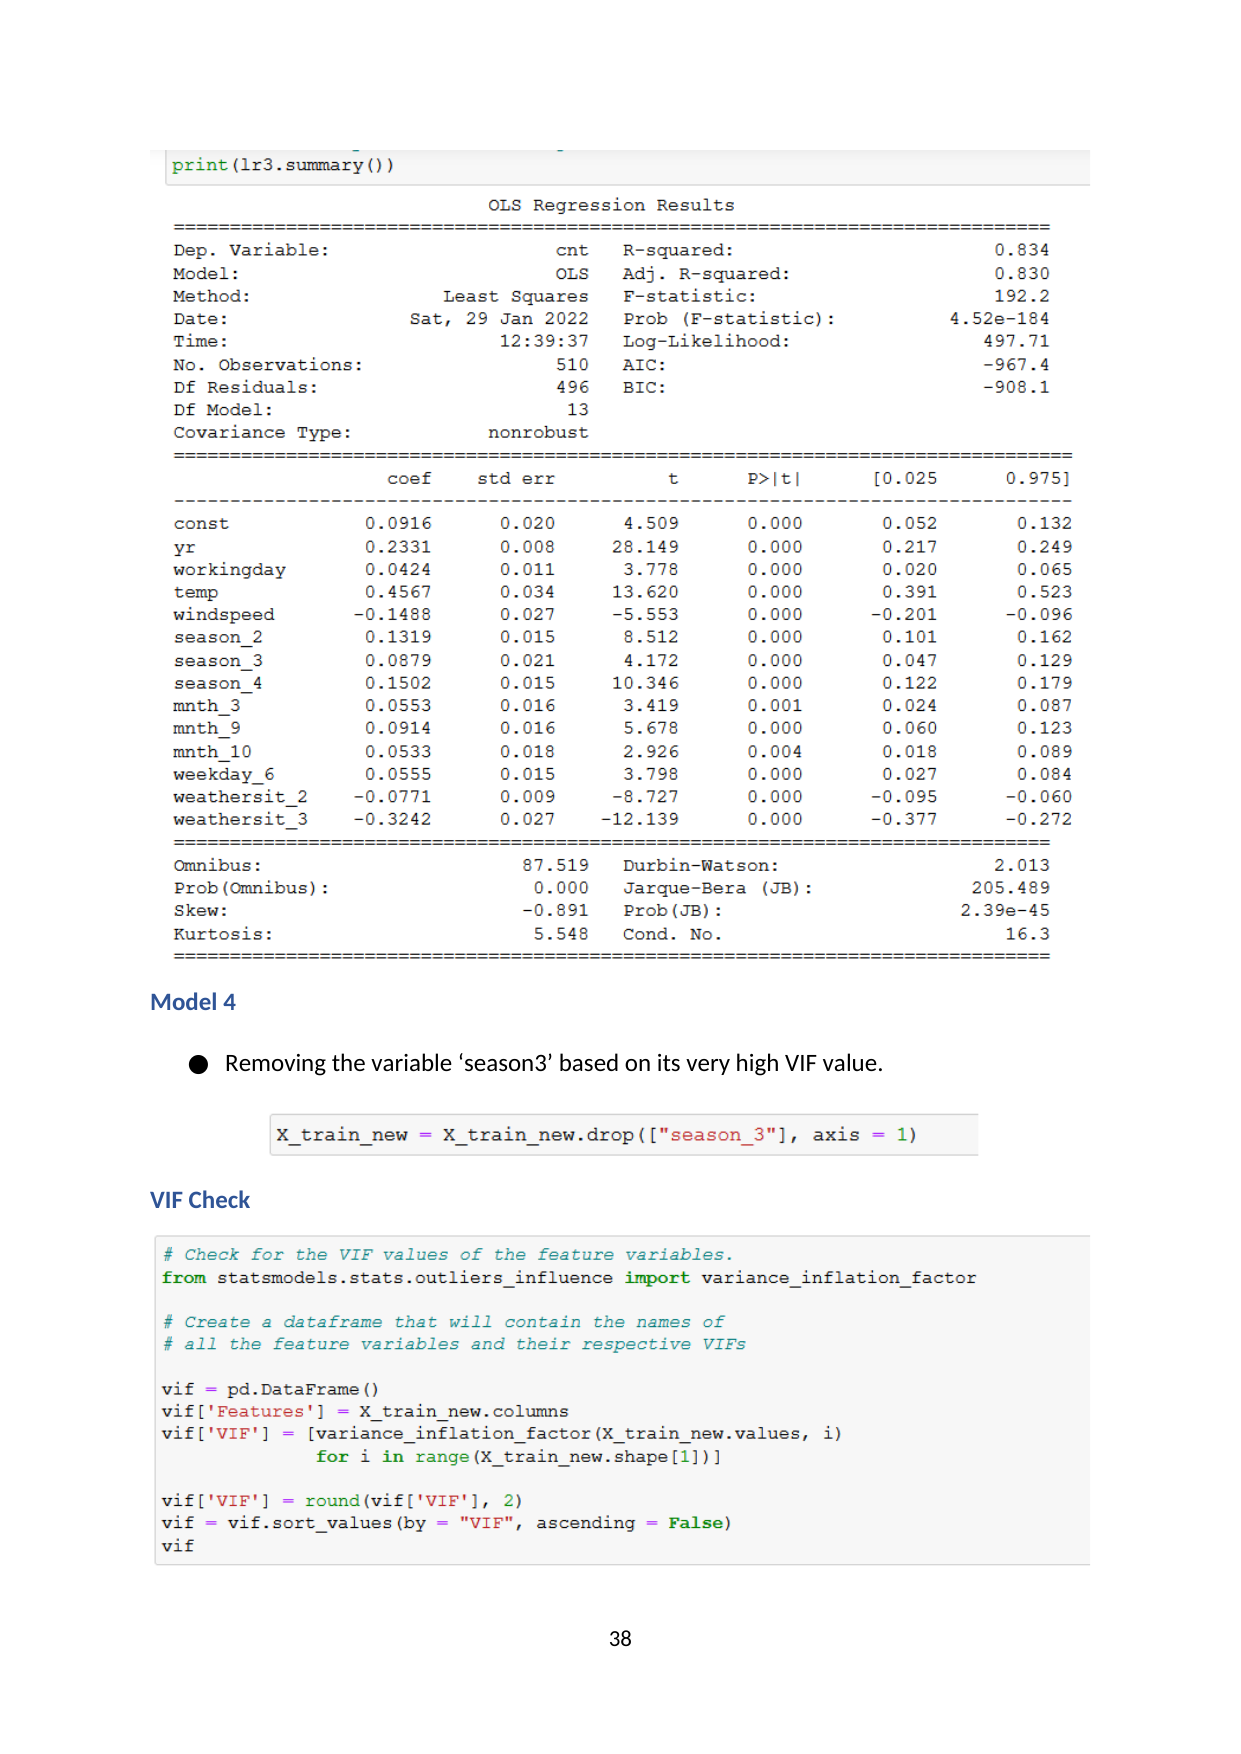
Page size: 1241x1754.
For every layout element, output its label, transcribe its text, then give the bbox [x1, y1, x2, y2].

picture [150, 1232, 1091, 1570]
picture [150, 150, 1091, 968]
text Model 4 [150, 986, 1090, 1016]
text VIF Check [150, 1184, 1090, 1214]
picture [262, 1105, 979, 1166]
list Removing the variable ‘season3’ based on its very high VIF value. [187, 1035, 1090, 1086]
